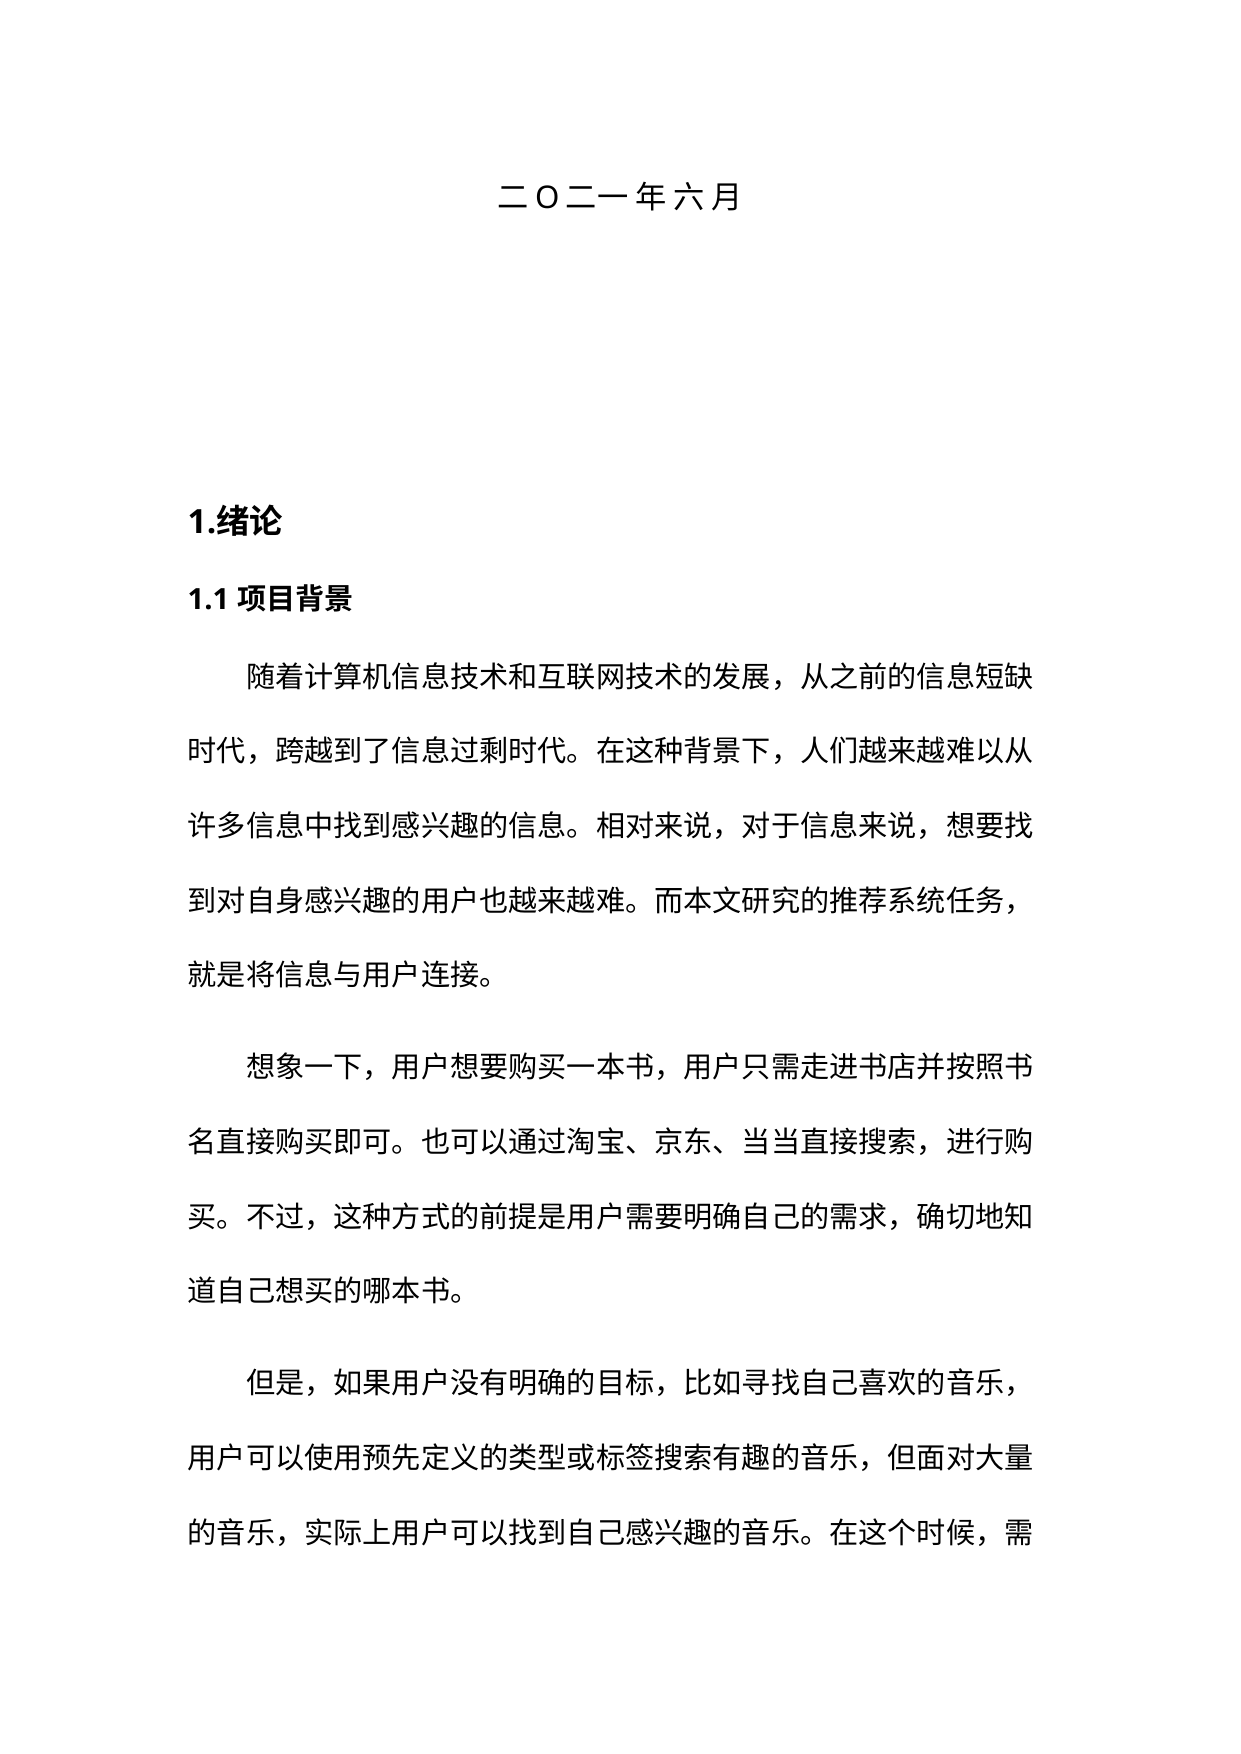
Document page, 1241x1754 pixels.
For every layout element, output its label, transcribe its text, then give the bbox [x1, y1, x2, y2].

text 二Ο二一 年 六 月 [187, 162, 1053, 227]
text 随着计算机信息技术和互联网技术的发展，从之前的信息短缺时代，跨越到了信息过剩时代。在这种背景下，人们越来越难以从许多信息中找到感兴趣的信息。相对来说，对于信息来说，想要找到对自身感兴趣的用户也越来越难。而本文研究的推荐系统任务，就是将信息与用户连接。 [187, 642, 1053, 1006]
text 1.1 项目背景 [187, 564, 1053, 629]
text 想象一下，用户想要购买一本书，用户只需走进书店并按照书名直接购买即可。也可以通过淘宝、京东、当当直接搜索，进行购买。不过，这种方式的前提是用户需要明确自己的需求，确切地知道自己想买的哪本书。 [187, 1033, 1053, 1322]
text 1.绪论 [187, 487, 1053, 552]
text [187, 1349, 1053, 1563]
